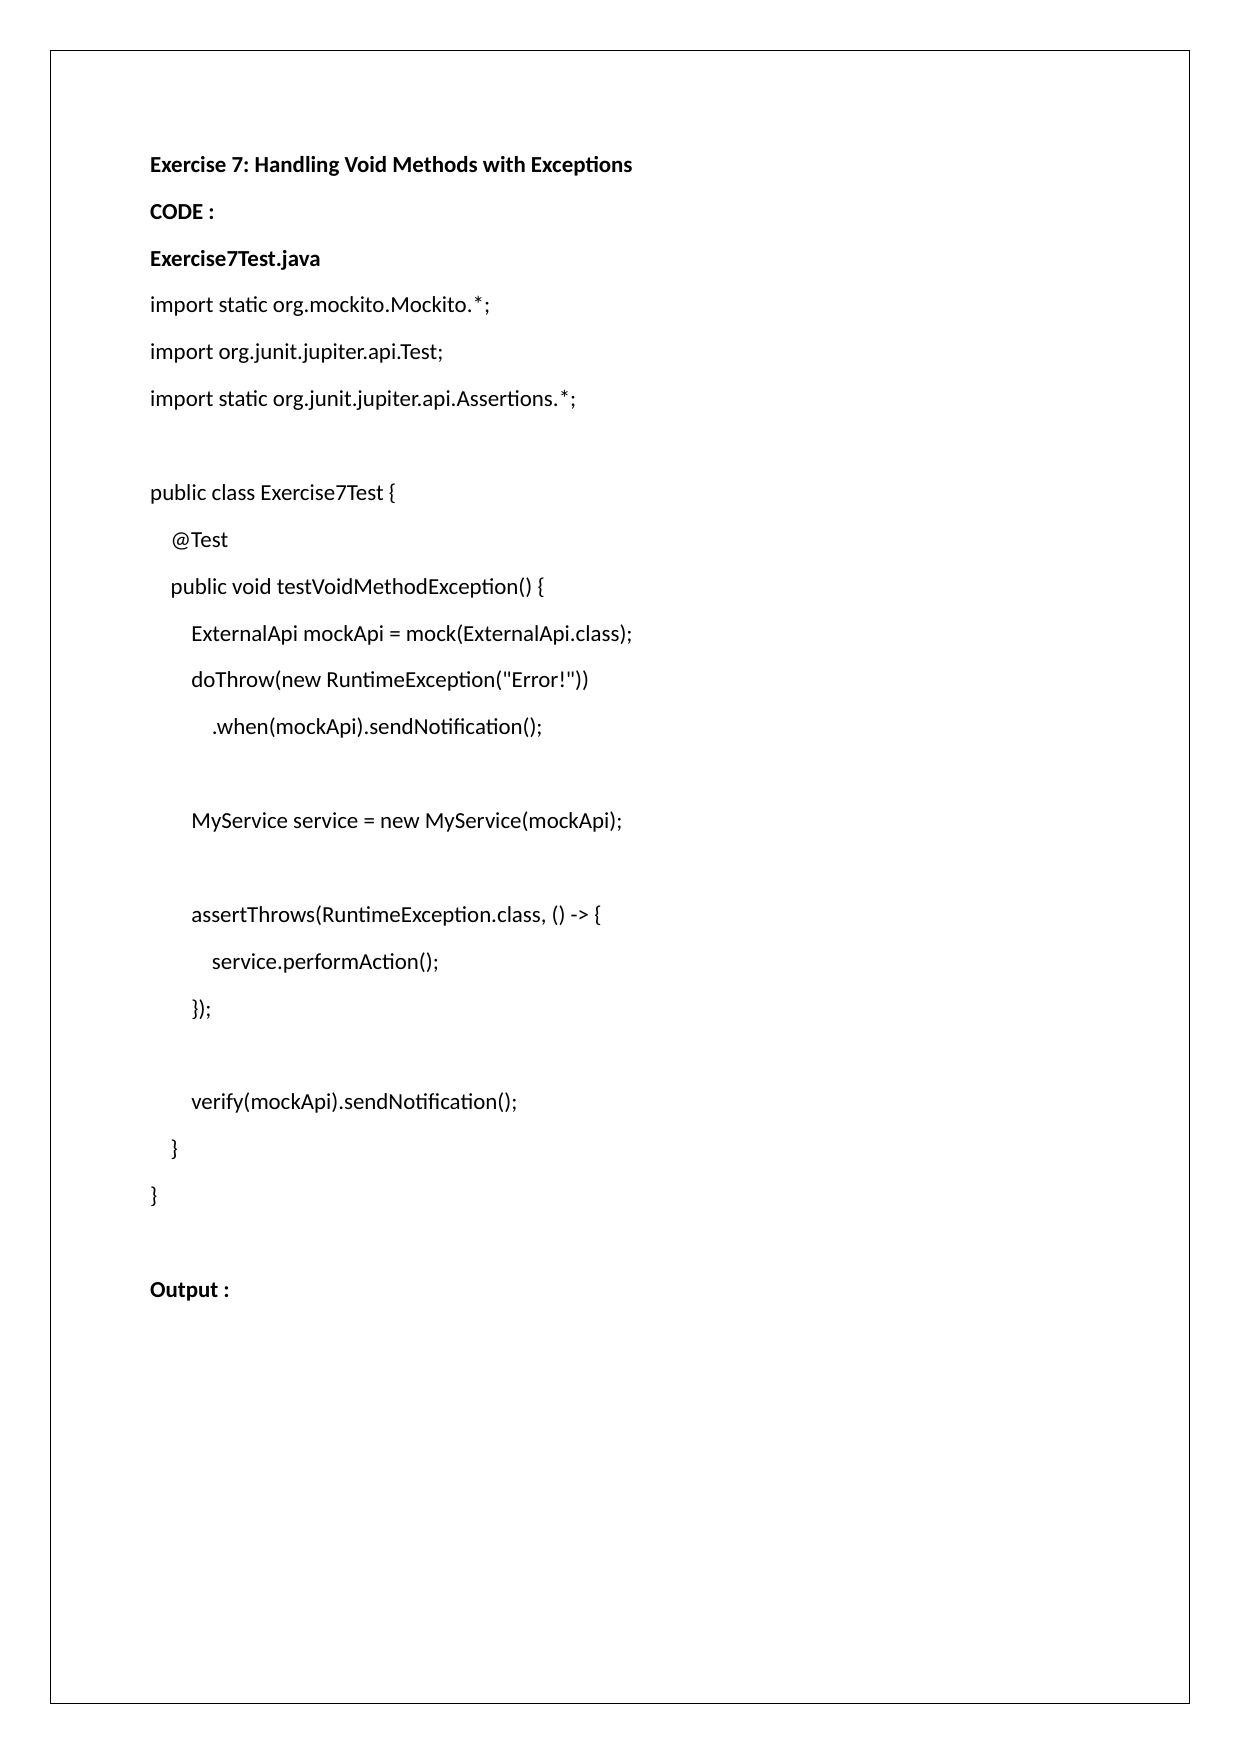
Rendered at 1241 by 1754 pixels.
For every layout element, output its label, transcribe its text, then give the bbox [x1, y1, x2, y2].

text MyService service = new MyService(mockApi); [150, 806, 1090, 834]
text assertThrows(RuntimeException.class, () -> { [150, 900, 1090, 928]
text import org.junit.jupiter.api.Test; [150, 337, 1090, 366]
text .when(mockApi).sendNotification(); [150, 712, 1090, 741]
text }); [150, 994, 1090, 1022]
text ExternalApi mockApi = mock(ExternalApi.class); [150, 619, 1090, 647]
text CODE : [150, 197, 1090, 225]
text } [150, 1181, 1090, 1209]
text Exercise 7: Handling Void Methods with Exceptions [150, 150, 1090, 178]
text } [150, 1134, 1090, 1162]
text verify(mockApi).sendNotification(); [150, 1087, 1090, 1116]
text import static org.mockito.Mockito.*; [150, 291, 1090, 319]
text Output : [150, 1275, 1090, 1303]
text Exercise7Test.java [150, 244, 1090, 272]
text public class Exercise7Test { [150, 478, 1090, 506]
text service.performAction(); [150, 947, 1090, 975]
text import static org.junit.jupiter.api.Assertions.*; [150, 384, 1090, 412]
text doThrow(new RuntimeException("Error!")) [150, 666, 1090, 694]
text public void testVoidMethodException() { [150, 572, 1090, 600]
text @Test [150, 525, 1090, 553]
